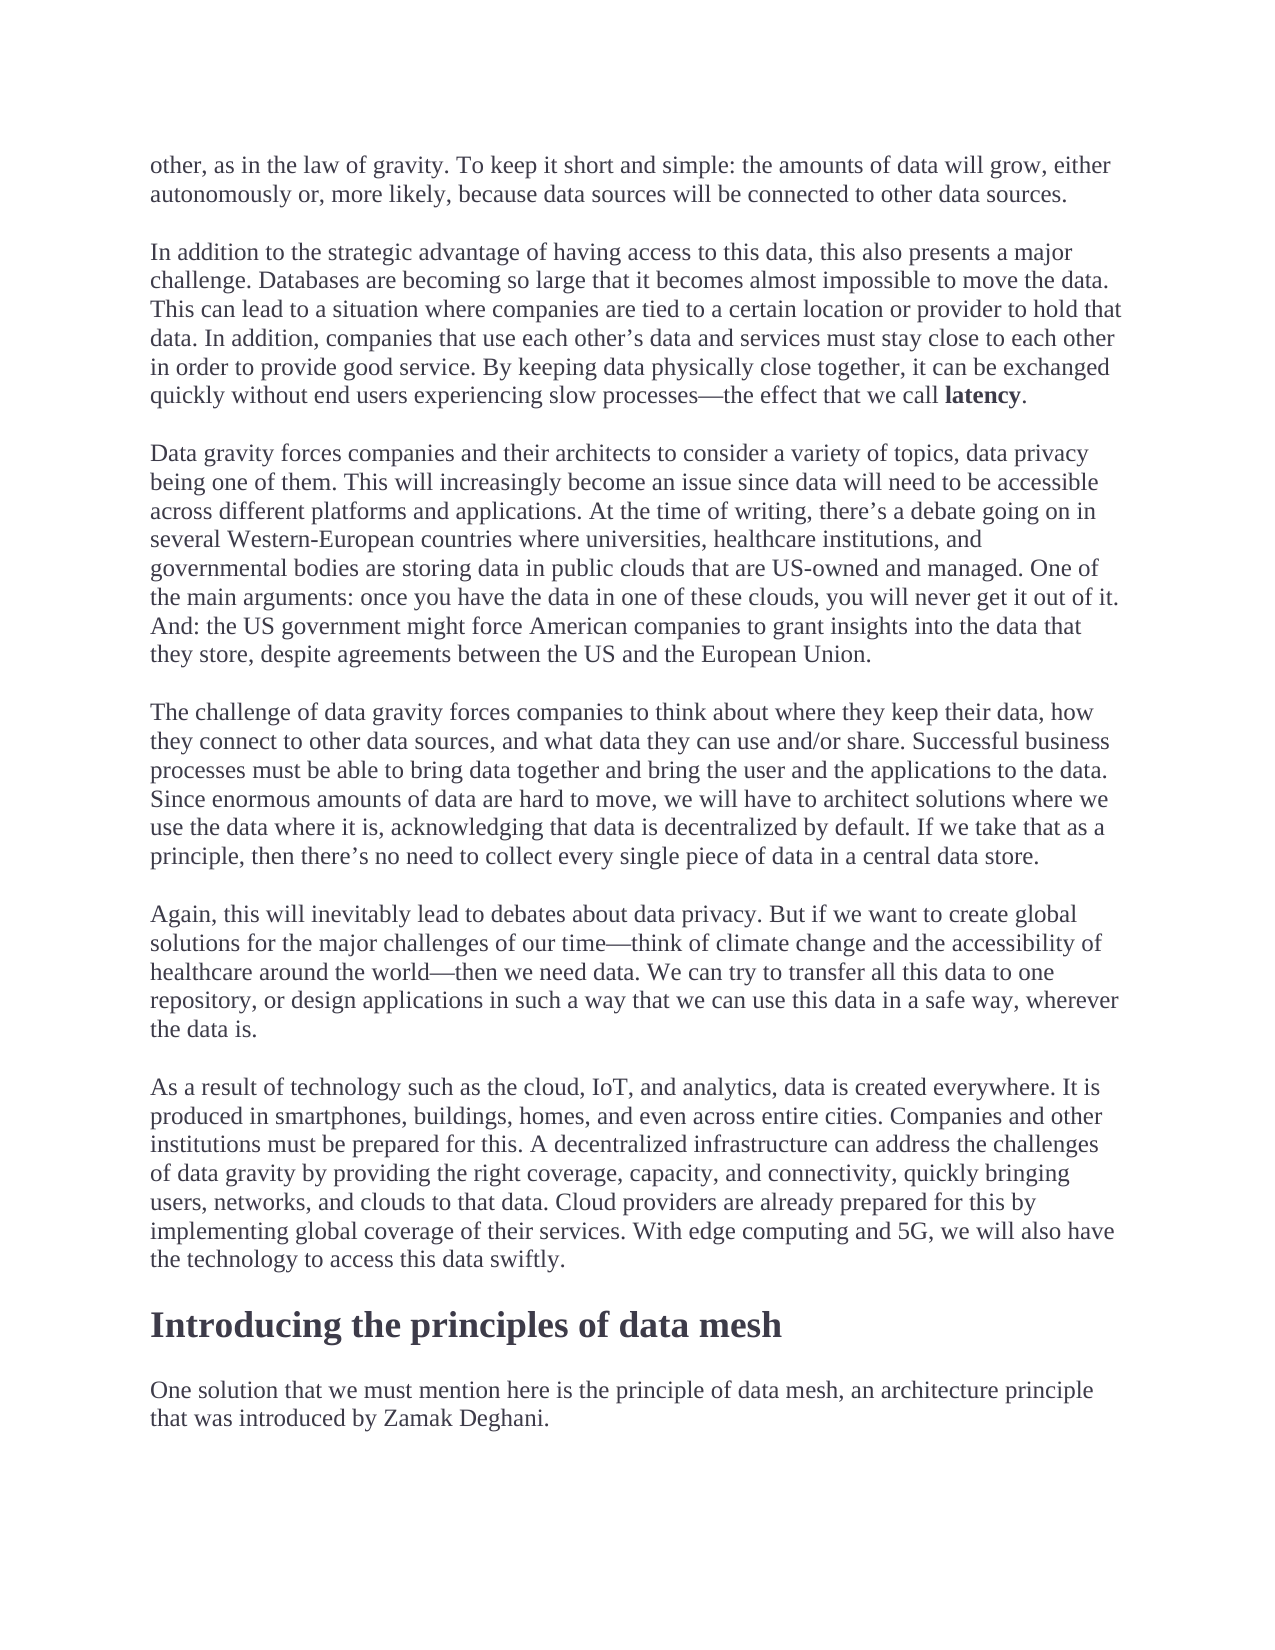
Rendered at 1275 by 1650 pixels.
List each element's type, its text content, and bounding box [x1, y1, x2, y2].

text Introducing the principles of data mesh [150, 1302, 1125, 1346]
text As a result of technology such as the cloud, IoT, and analytics, data is created everywhere. It is produced in smartphones, buildings, homes, and even across entire cities. Companies and other institutions must be prepared for this. A decentralized infrastructure can address the challenges of data gravity by providing the right coverage, capacity, and connectivity, quickly bringing users, networks, and clouds to that data. Cloud providers are already prepared for this by implementing global coverage of their services. With edge computing and 5G, we will also have the technology to access this data swiftly. [150, 1072, 1125, 1273]
text In addition to the strategic advantage of having access to this data, this also presents a major challenge. Databases are becoming so large that it becomes almost impossible to move the data. This can lead to a situation where companies are tied to a certain location or provider to hold that data. In addition, companies that use each other’s data and services must stay close to each other in order to provide good service. By keeping data physically close together, it can be exchanged quickly without end users experiencing slow processes—the effect that we call latency. [150, 237, 1125, 409]
text The challenge of data gravity forces companies to think about where they keep their data, how they connect to other data sources, and what data they can use and/or share. Successful business processes must be able to bring data together and bring the user and the applications to the data. Since enormous amounts of data are hard to move, we will have to architect solutions where we use the data where it is, acknowledging that data is decentralized by default. If we take that as a principle, then there’s no need to collect every single piece of data in a central data store. [150, 697, 1125, 870]
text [150, 150, 1125, 207]
text One solution that we must mention here is the principle of data mesh, an architecture principle that was introduced by Zamak Deghani. [150, 1375, 1125, 1432]
text Again, this will inevitably lead to debates about data privacy. But if we want to create global solutions for the major challenges of our time—think of climate change and the accessibility of healthcare around the world—then we need data. We can try to transfer all this data to one repository, or design applications in such a way that we can use this data in a safe way, wherever the data is. [150, 899, 1125, 1043]
text Data gravity forces companies and their architects to consider a variety of topics, data privacy being one of them. This will increasingly become an issue since data will need to be accessible across different platforms and applications. At the time of writing, there’s a debate going on in several Western-European countries where universities, healthcare institutions, and governmental bodies are storing data in public clouds that are US-owned and managed. One of the main arguments: once you have the data in one of these clouds, you will never get it out of it. And: the US government might force American companies to grant insights into the data that they store, despite agreements between the US and the European Union. [150, 438, 1125, 668]
